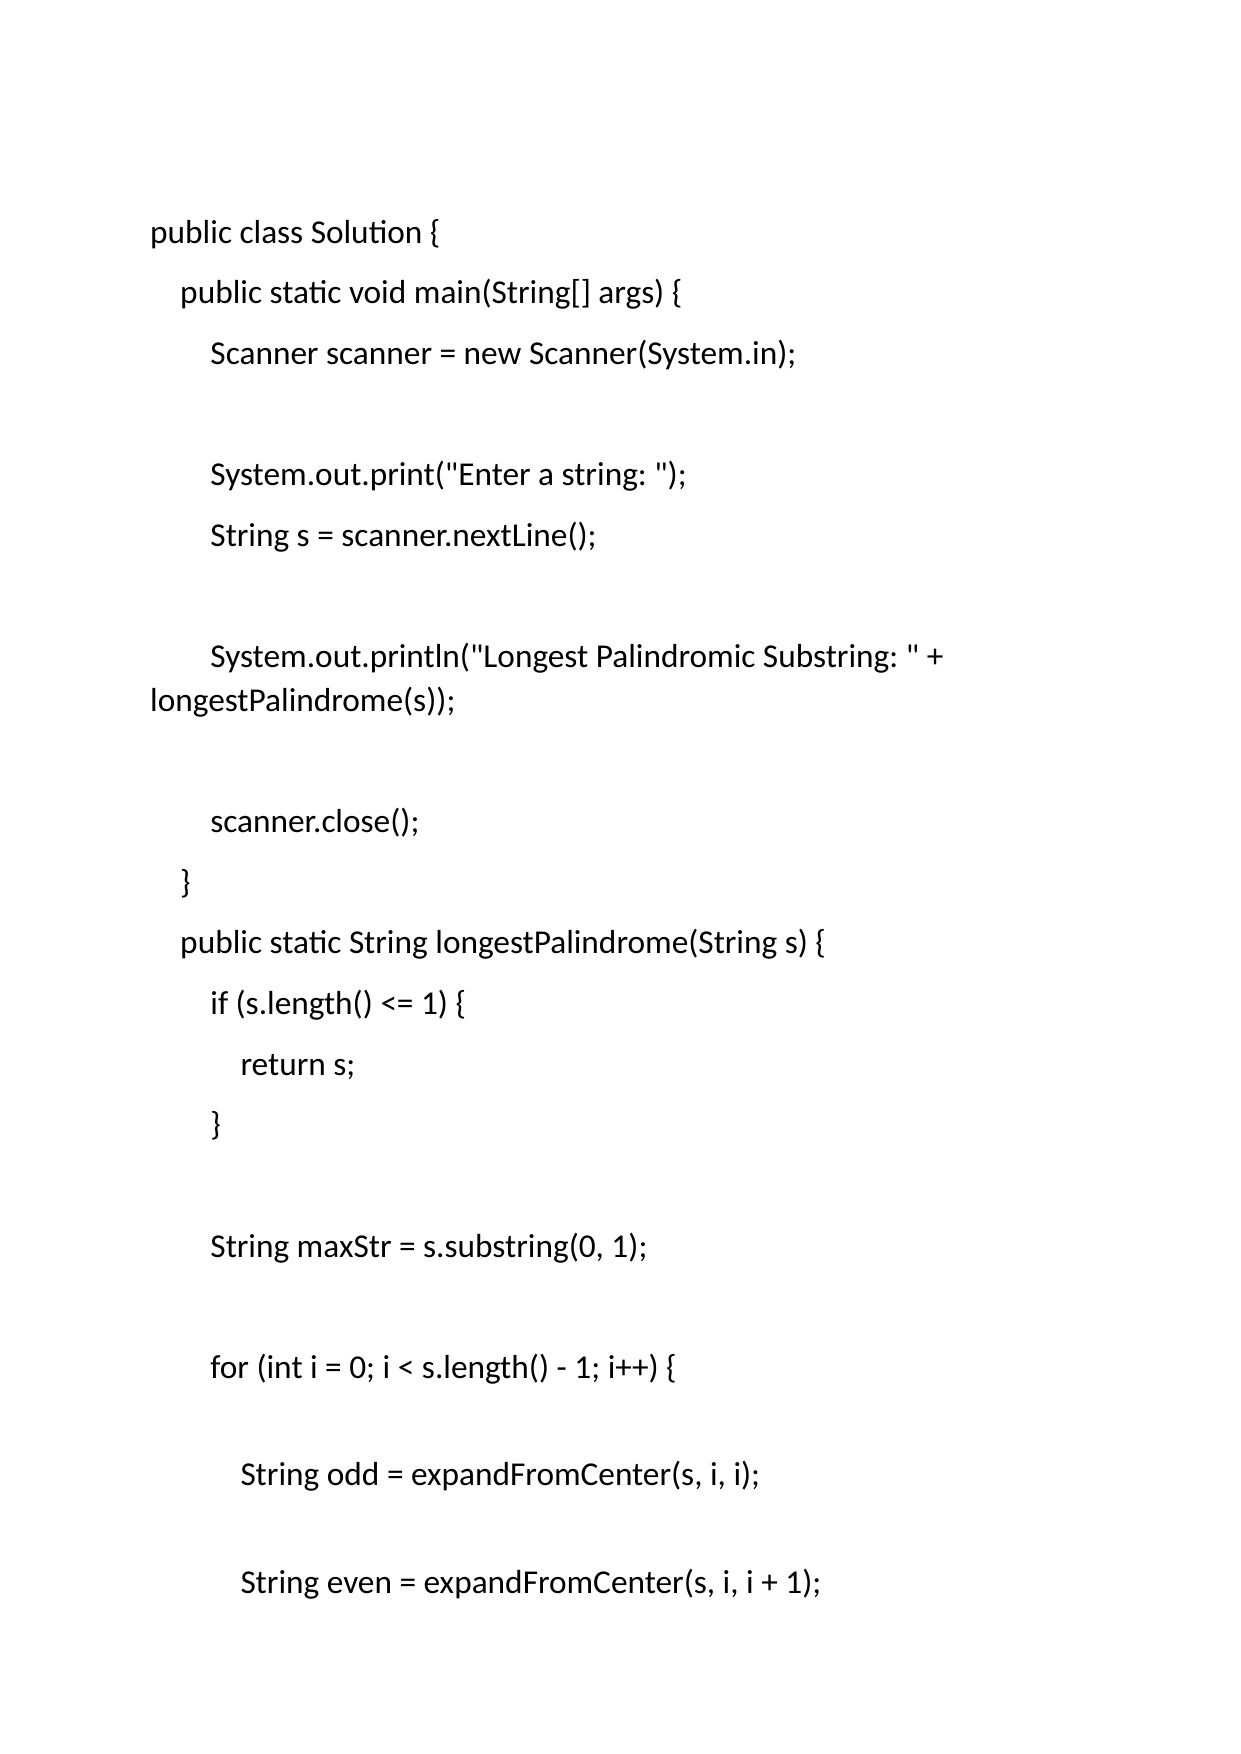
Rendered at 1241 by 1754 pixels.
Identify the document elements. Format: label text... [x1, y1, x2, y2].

text for (int i = 0; i < s.length() - 1; i++) { [150, 1346, 1090, 1387]
text return s; [150, 1043, 1090, 1083]
text scanner.close(); [150, 800, 1090, 841]
text } [150, 861, 1090, 902]
text public static void main(String[] args) { [150, 271, 1090, 312]
text } [150, 1103, 1090, 1144]
text public static String longestPalindrome(String s) { [150, 921, 1090, 962]
text String odd = expandFromCenter(s, i, i); [150, 1453, 1090, 1494]
text if (s.length() <= 1) { [150, 982, 1090, 1023]
text public class Solution { [150, 211, 1090, 251]
text System.out.print("Enter a string: "); [150, 453, 1090, 494]
text Scanner scanner = new Scanner(System.in); [150, 332, 1090, 373]
text String maxStr = s.substring(0, 1); [150, 1224, 1090, 1265]
text System.out.println("Longest Palindromic Substring: " + longestPalindrome(s)); [150, 635, 1090, 720]
text String s = scanner.nextLine(); [150, 514, 1090, 554]
text String even = expandFromCenter(s, i, i + 1); [150, 1561, 1090, 1602]
